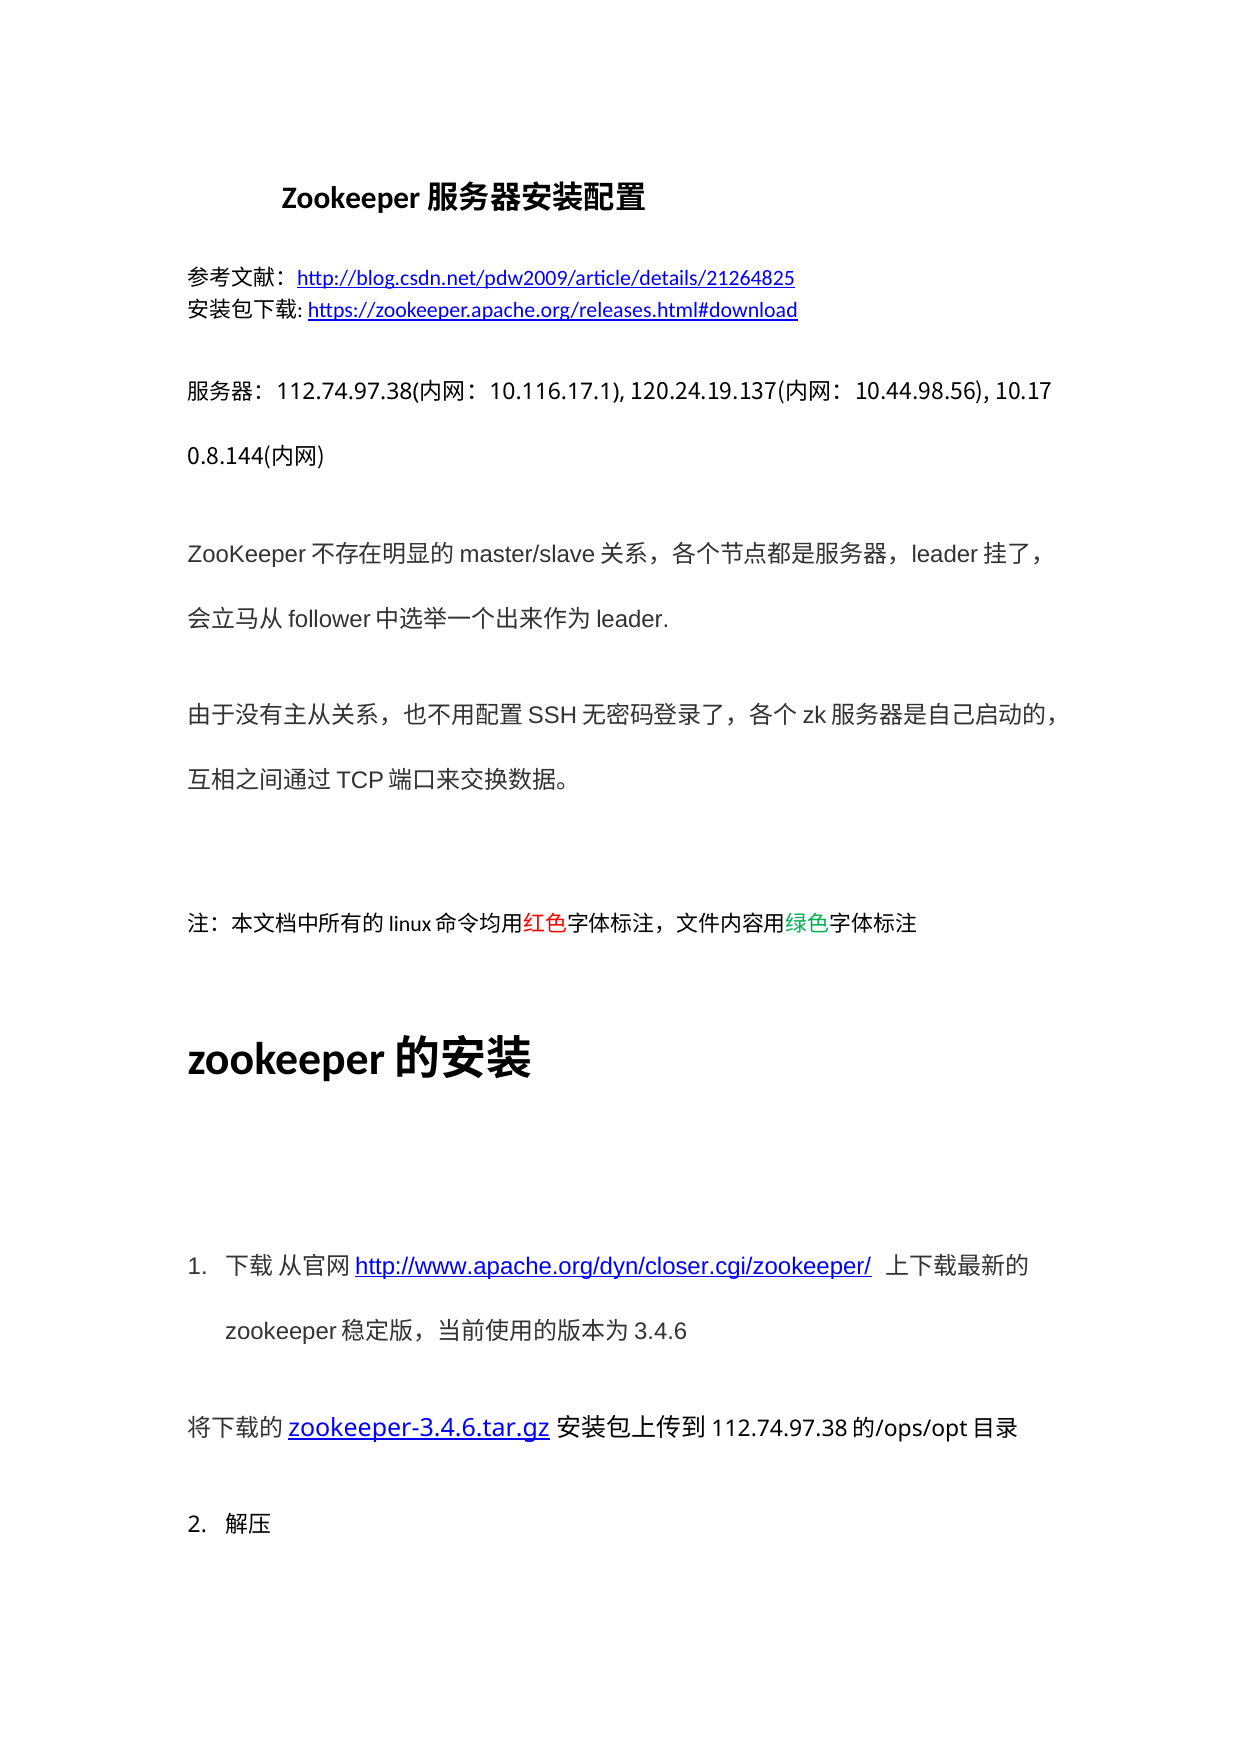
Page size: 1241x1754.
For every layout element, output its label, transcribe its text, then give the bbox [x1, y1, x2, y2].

text Zookeeper 服务器安装配置 [187, 162, 1053, 227]
text ZooKeeper不存在明显的master/slave关系，各个节点都是服务器，leader挂了，会立马从follower中选举一个出来作为leader. [187, 519, 1053, 649]
text 参考文献：http://blog.csdn.net/pdw2009/article/details/21264825 [187, 259, 1053, 292]
list 下载 从官网http://www.apache.org/dyn/closer.cgi/zookeeper/ 上下载最新的zookeeper稳定版，当前使用的版本为3.4.6 [187, 1232, 1053, 1362]
text 注：本文档中所有的linux命令均用红色字体标注，文件内容用绿色字体标注 [187, 906, 1053, 938]
text 服务器：112.74.97.38(内网：10.116.17.1), 120.24.19.137(内网：10.44.98.56), 10.170.8.144(内网) [187, 357, 1053, 487]
text 由于没有主从关系，也不用配置SSH无密码登录了，各个zk服务器是自己启动的，互相之间通过TCP端口来交换数据。 [187, 681, 1053, 811]
list 解压 [187, 1490, 1053, 1555]
text 安装包下载: https://zookeeper.apache.org/releases.html#download [187, 292, 1053, 324]
subtitle zookeeper的安装 [187, 1006, 1053, 1104]
text 将下载的zookeeper-3.4.6.tar.gz 安装包上传到112.74.97.38的/ops/opt目录 [187, 1393, 1053, 1458]
